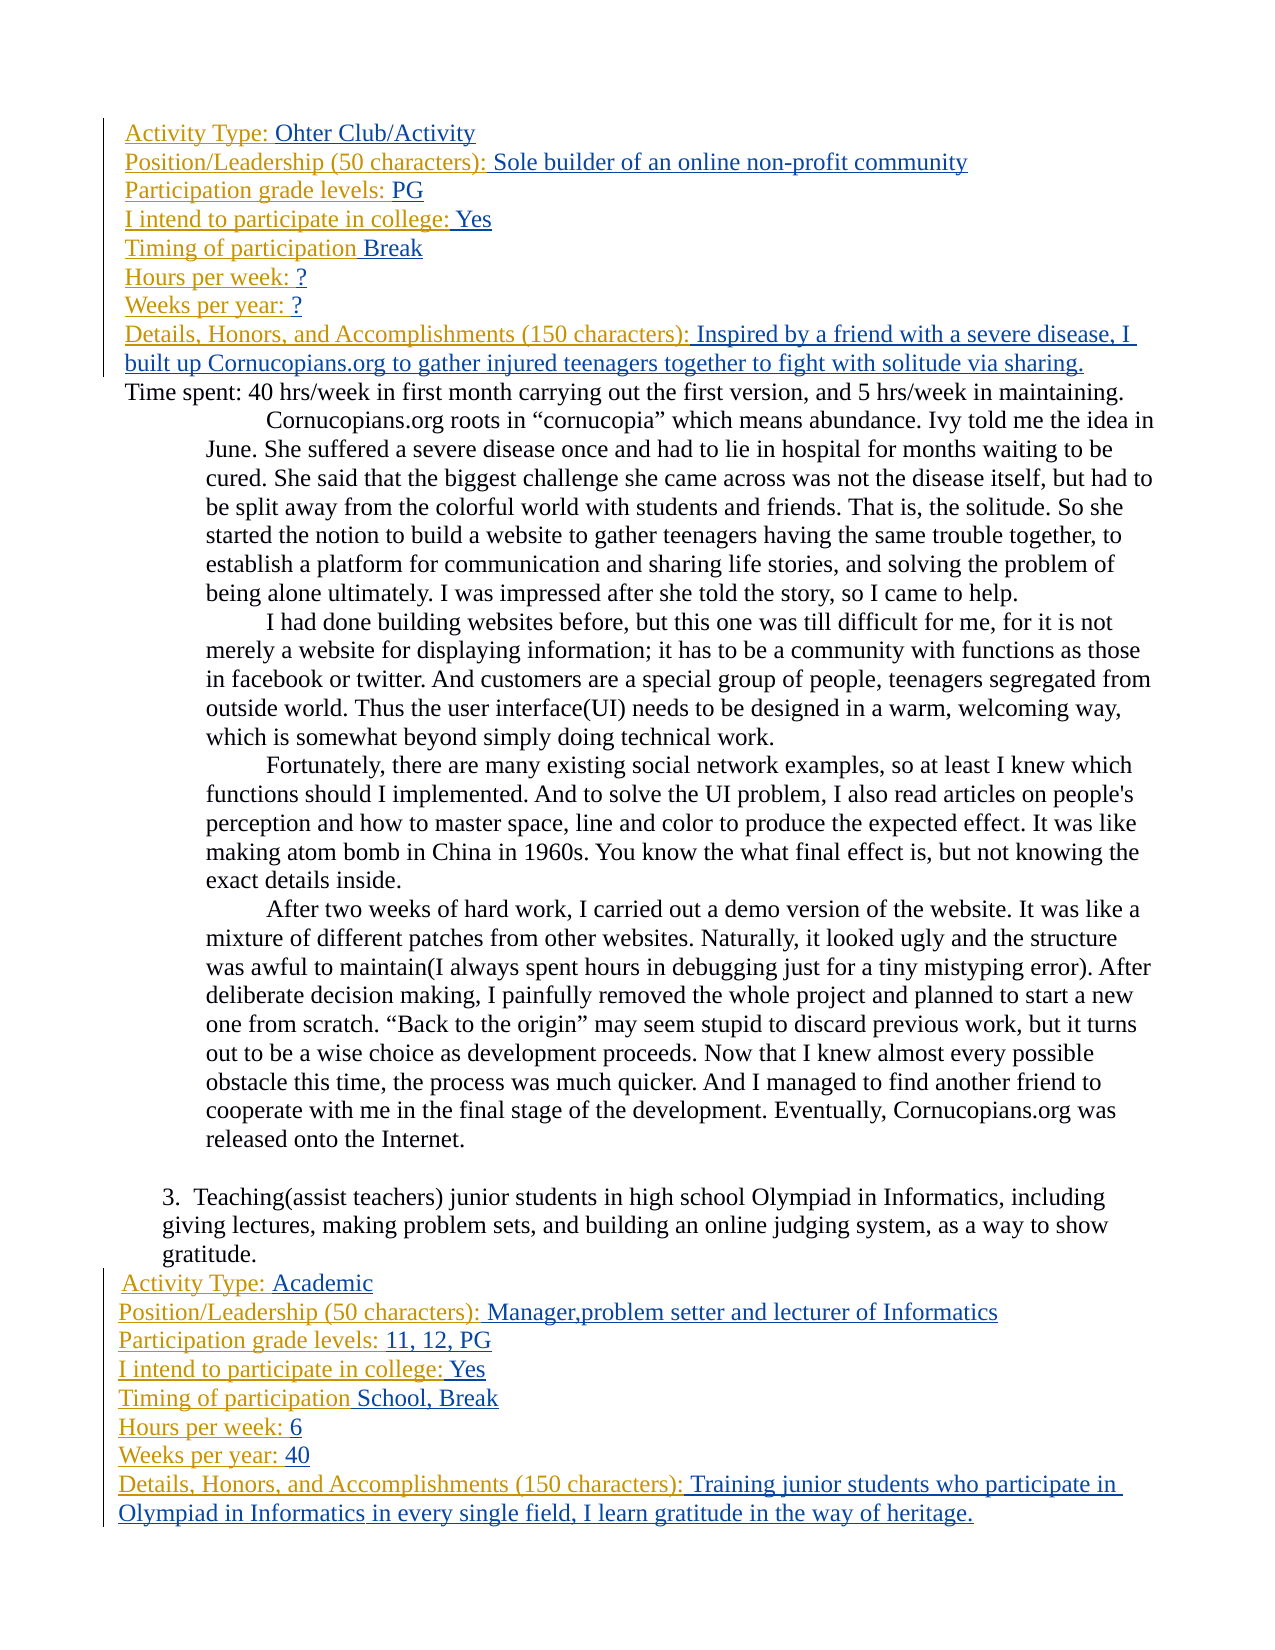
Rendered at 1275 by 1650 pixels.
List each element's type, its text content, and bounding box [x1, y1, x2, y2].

text Time spent: 40 hrs/week in first month carrying out the first version, and 5 hrs/week in maintaining. [124, 377, 1157, 406]
text I had done building websites before, but this one was till difficult for me, for it is not merely a website for displaying information; it has to be a community with functions as those in facebook or twitter. And customers are a special group of people, teenagers segregated from outside world. Thus the user interface(UI) needs to be designed in a warm, welcoming way, which is somewhat beyond simply doing technical work. [206, 607, 1157, 751]
text Cornucopians.org roots in “cornucopia” which means abundance. Ivy told me the idea in June. She suffered a severe disease once and had to lie in hospital for months waiting to be cured. She said that the biggest challenge she came across was not the disease itself, but had to be split away from the colorful world with students and friends. That is, the solitude. So she started the notion to build a website to gather teenagers having the same trouble together, to establish a platform for communication and sharing life stories, and solving the problem of being alone ultimately. I was impressed after she told the story, so I came to help. [206, 406, 1157, 607]
text Fortunately, there are many existing social network examples, so at least I knew which functions should I implemented. And to solve the UI problem, I also read articles on people's perception and how to master space, line and color to produce the expected effect. It was like making atom bomb in China in 1960s. You know the what final effect is, but not knowing the exact details inside. [206, 751, 1157, 894]
text After two weeks of hard work, I carried out a demo version of the website. It was like a mixture of different patches from other websites. Naturally, it looked ugly and the structure was awful to maintain(I always spent hours in debugging just for a tiny mistyping error). After deliberate decision making, I painfully removed the whole project and planned to start a new one from scratch. “Back to the origin” may seem stupid to discard previous work, but it turns out to be a wise choice as development proceeds. Now that I knew almost every possible obstacle this time, the process was much quicker. And I managed to find another friend to cooperate with me in the final stage of the development. Eventually, Cornucopians.org was released onto the Internet. [206, 894, 1157, 1153]
list Teaching(assist teachers) junior students in high school Olympiad in Informatics, including giving lectures, making problem sets, and building an online judging system, as a way to show gratitude. [162, 1182, 1157, 1268]
